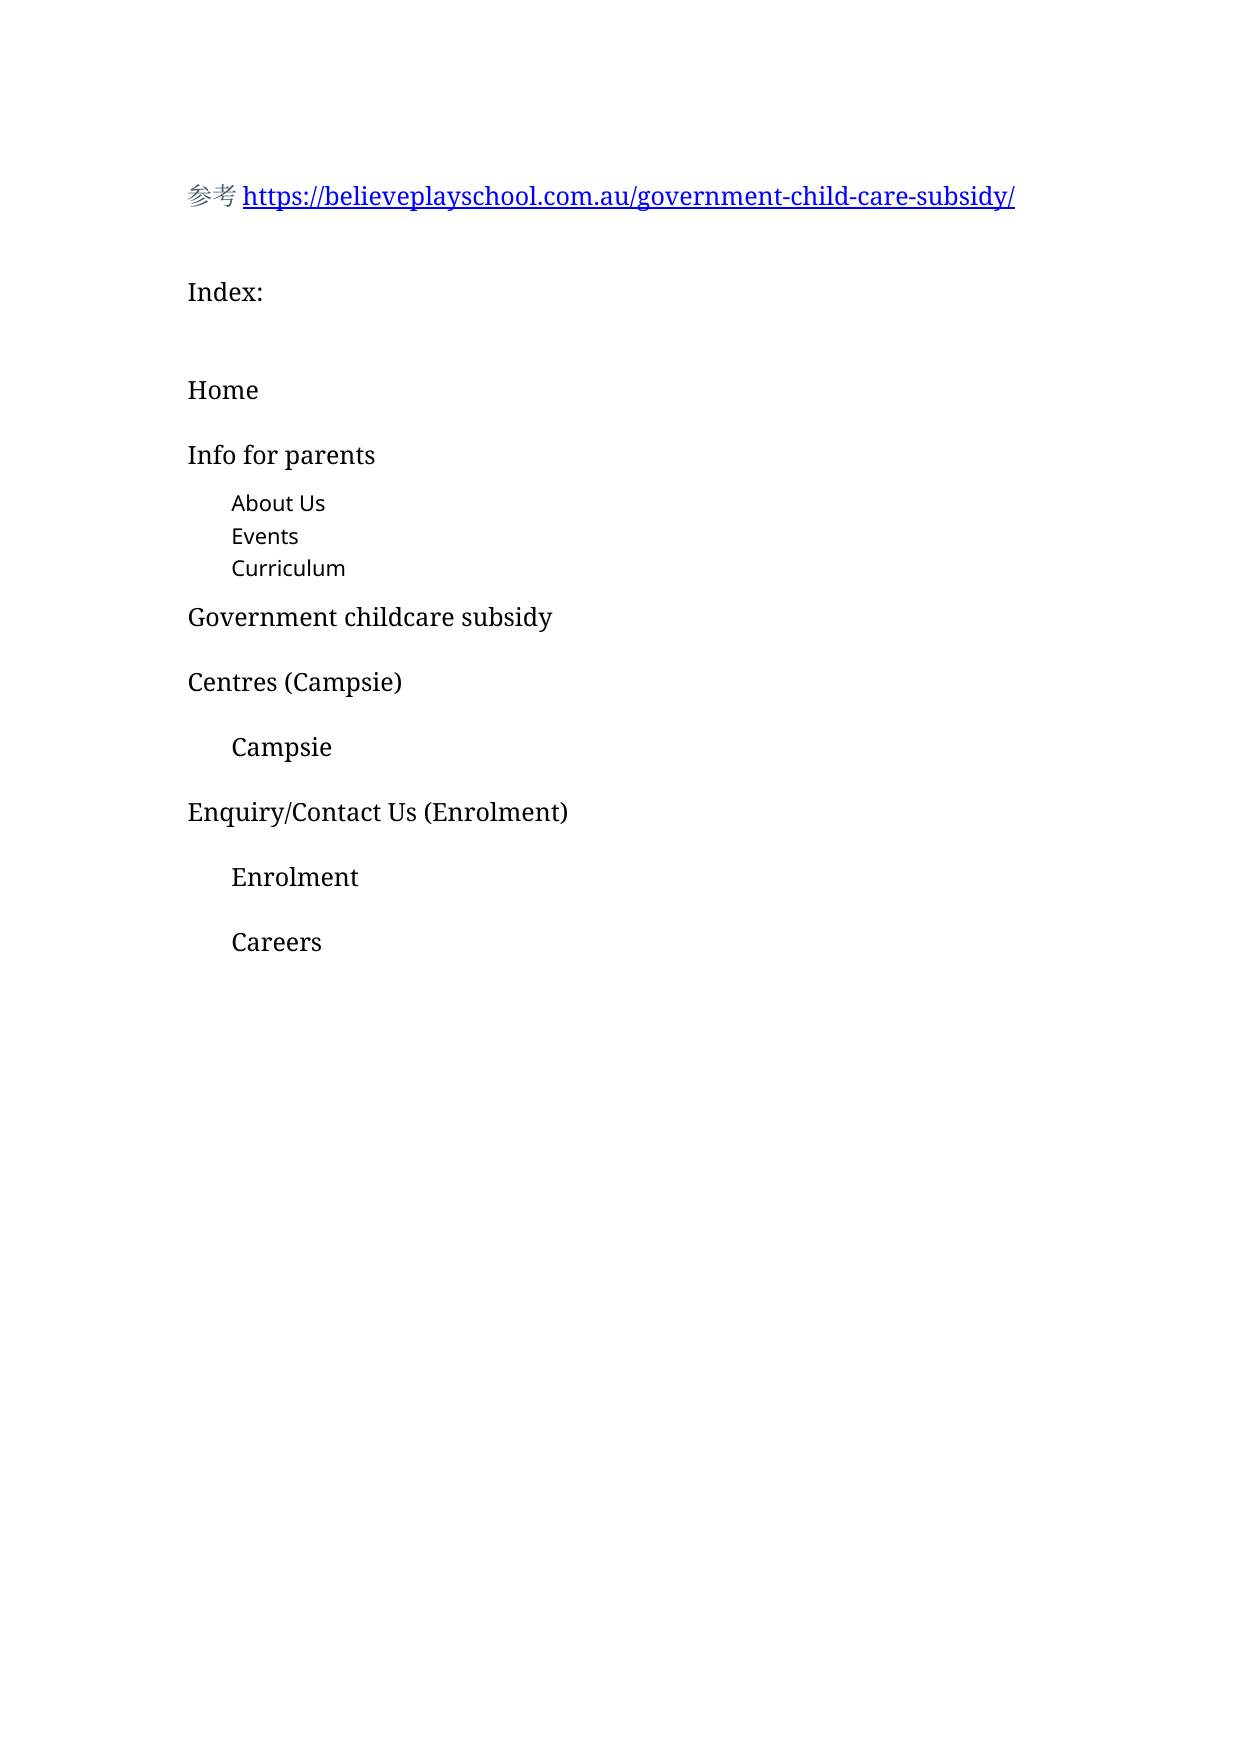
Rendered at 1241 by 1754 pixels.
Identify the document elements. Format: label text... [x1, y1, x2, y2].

text 参考https://believeplayschool.com.au/government-child-care-subsidy/ [187, 162, 1053, 227]
list Curriculum [231, 552, 1053, 584]
text Enrolment [187, 844, 1053, 909]
text Home [187, 357, 1053, 422]
text Info for parents [187, 422, 1053, 487]
text Index: [187, 259, 1053, 324]
text Centres (Campsie) [187, 649, 1053, 714]
list Events [231, 519, 1053, 552]
text Government childcare subsidy [187, 584, 1053, 649]
text Careers [187, 909, 1053, 974]
list About Us [231, 487, 1053, 519]
text Campsie [187, 714, 1053, 779]
text Enquiry/Contact Us (Enrolment) [187, 779, 1053, 844]
